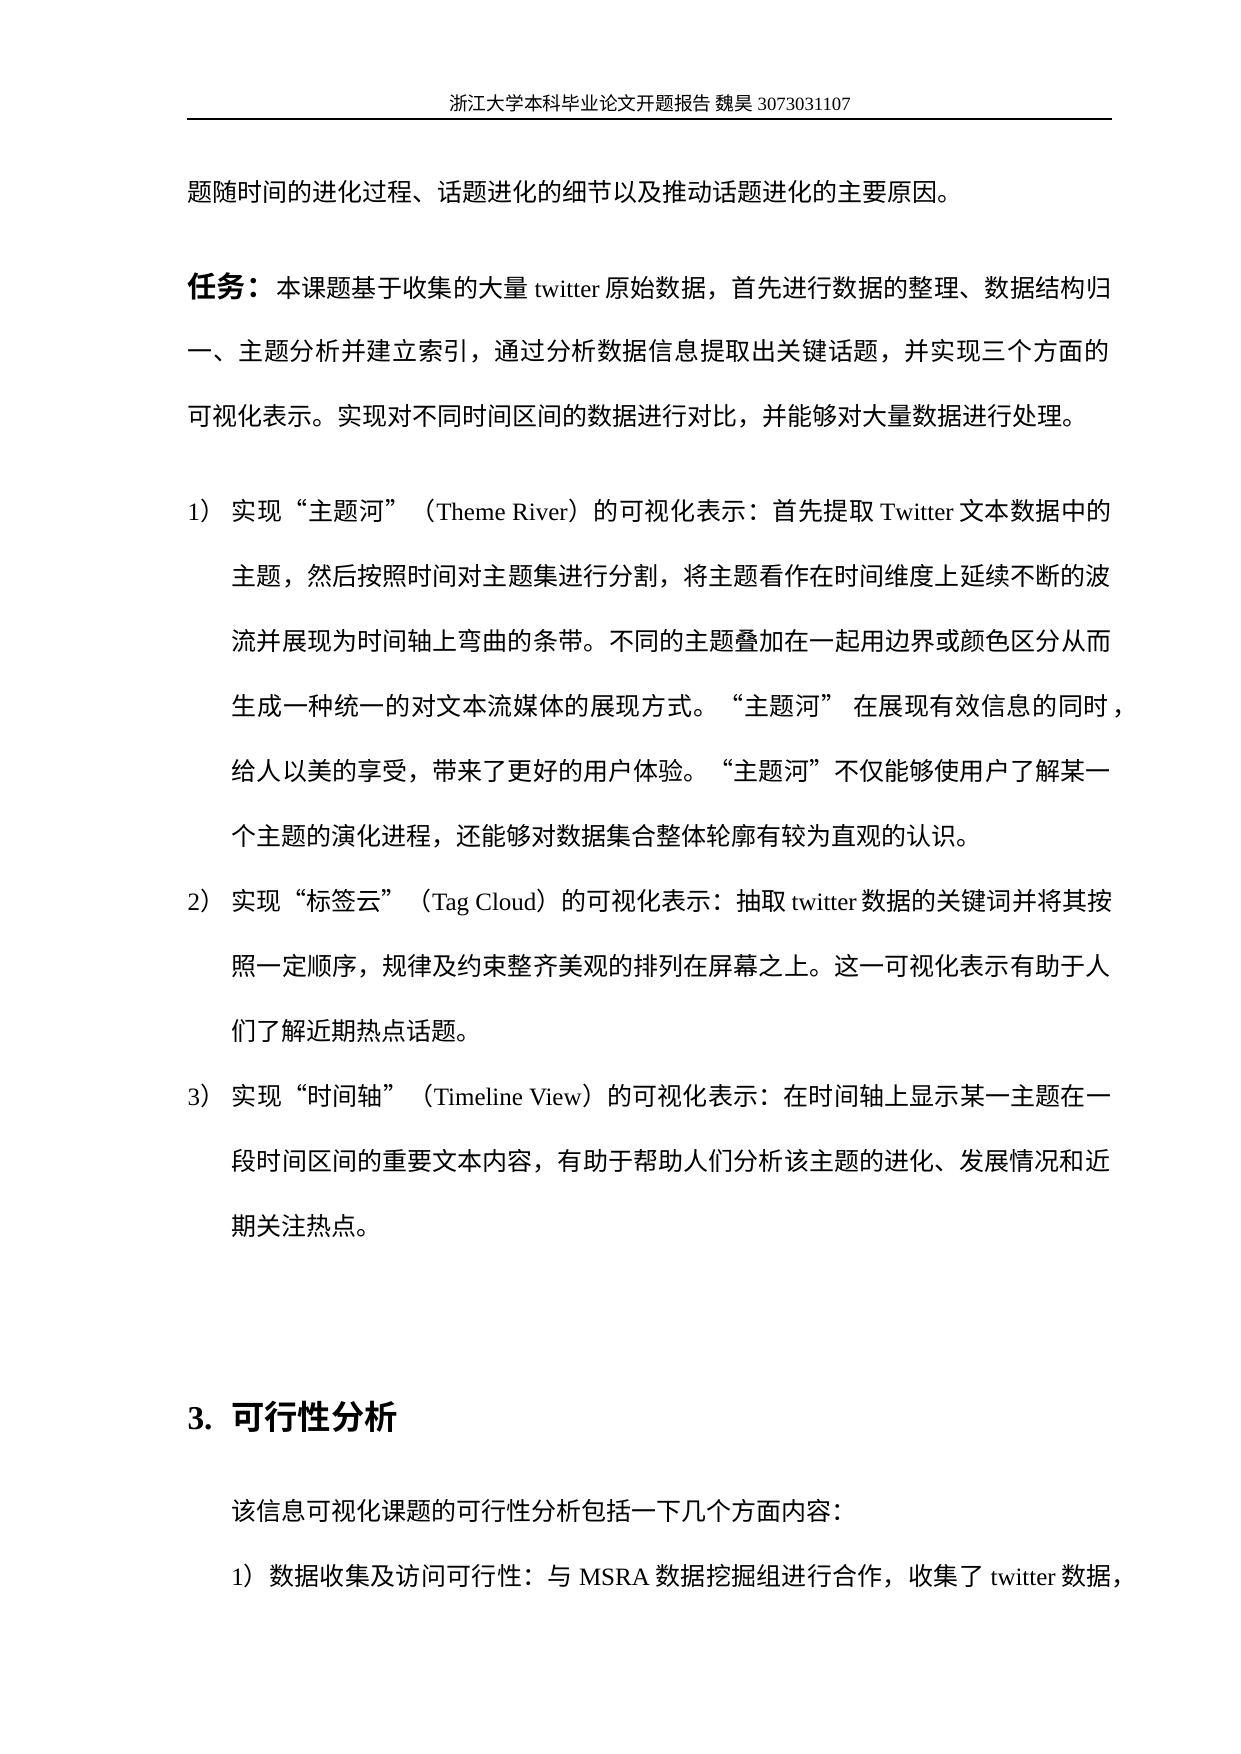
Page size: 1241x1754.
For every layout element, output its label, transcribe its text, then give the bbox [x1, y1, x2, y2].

list 实现“主题河”（Theme River）的可视化表示：首先提取Twitter文本数据中的主题，然后按照时间对主题集进行分割，将主题看作在时间维度上延续不断的波流并展现为时间轴上弯曲的条带。不同的主题叠加在一起用边界或颜色区分从而生成一种统一的对文本流媒体的展现方式。“主题河” 在展现有效信息的同时，给人以美的享受，带来了更好的用户体验。“主题河”不仅能够使用户了解某一个主题的演化进程，还能够对数据集合整体轮廓有较为直观的认识。 [187, 477, 1112, 867]
text 任务：本课题基于收集的大量twitter原始数据，首先进行数据的整理、数据结构归一、主题分析并建立索引，通过分析数据信息提取出关键话题，并实现三个方面的可视化表示。实现对不同时间区间的数据进行对比，并能够对大量数据进行处理。 [187, 252, 1112, 447]
list 实现“时间轴”（Timeline View）的可视化表示：在时间轴上显示某一主题在一段时间区间的重要文本内容，有助于帮助人们分析该主题的进化、发展情况和近期关注热点。 [187, 1062, 1112, 1257]
list 实现“标签云”（Tag Cloud）的可视化表示：抽取twitter数据的关键词并将其按照一定顺序，规律及约束整齐美观的排列在屏幕之上。这一可视化表示有助于人们了解近期热点话题。 [187, 867, 1112, 1062]
text 目标：实现Twitter数据的信息可视化，依据原始数据进行主题分析，并实现可视化展现。可视化的展现方式能够使用户直观地了解一段时间内网络流行话题、热点话题随时间的进化过程、话题进化的细节以及推动话题进化的主要原因。 [187, 158, 1112, 223]
list 可行性分析 [187, 1383, 1112, 1448]
text 该信息可视化课题的可行性分析包括一下几个方面内容： [187, 1477, 1112, 1542]
